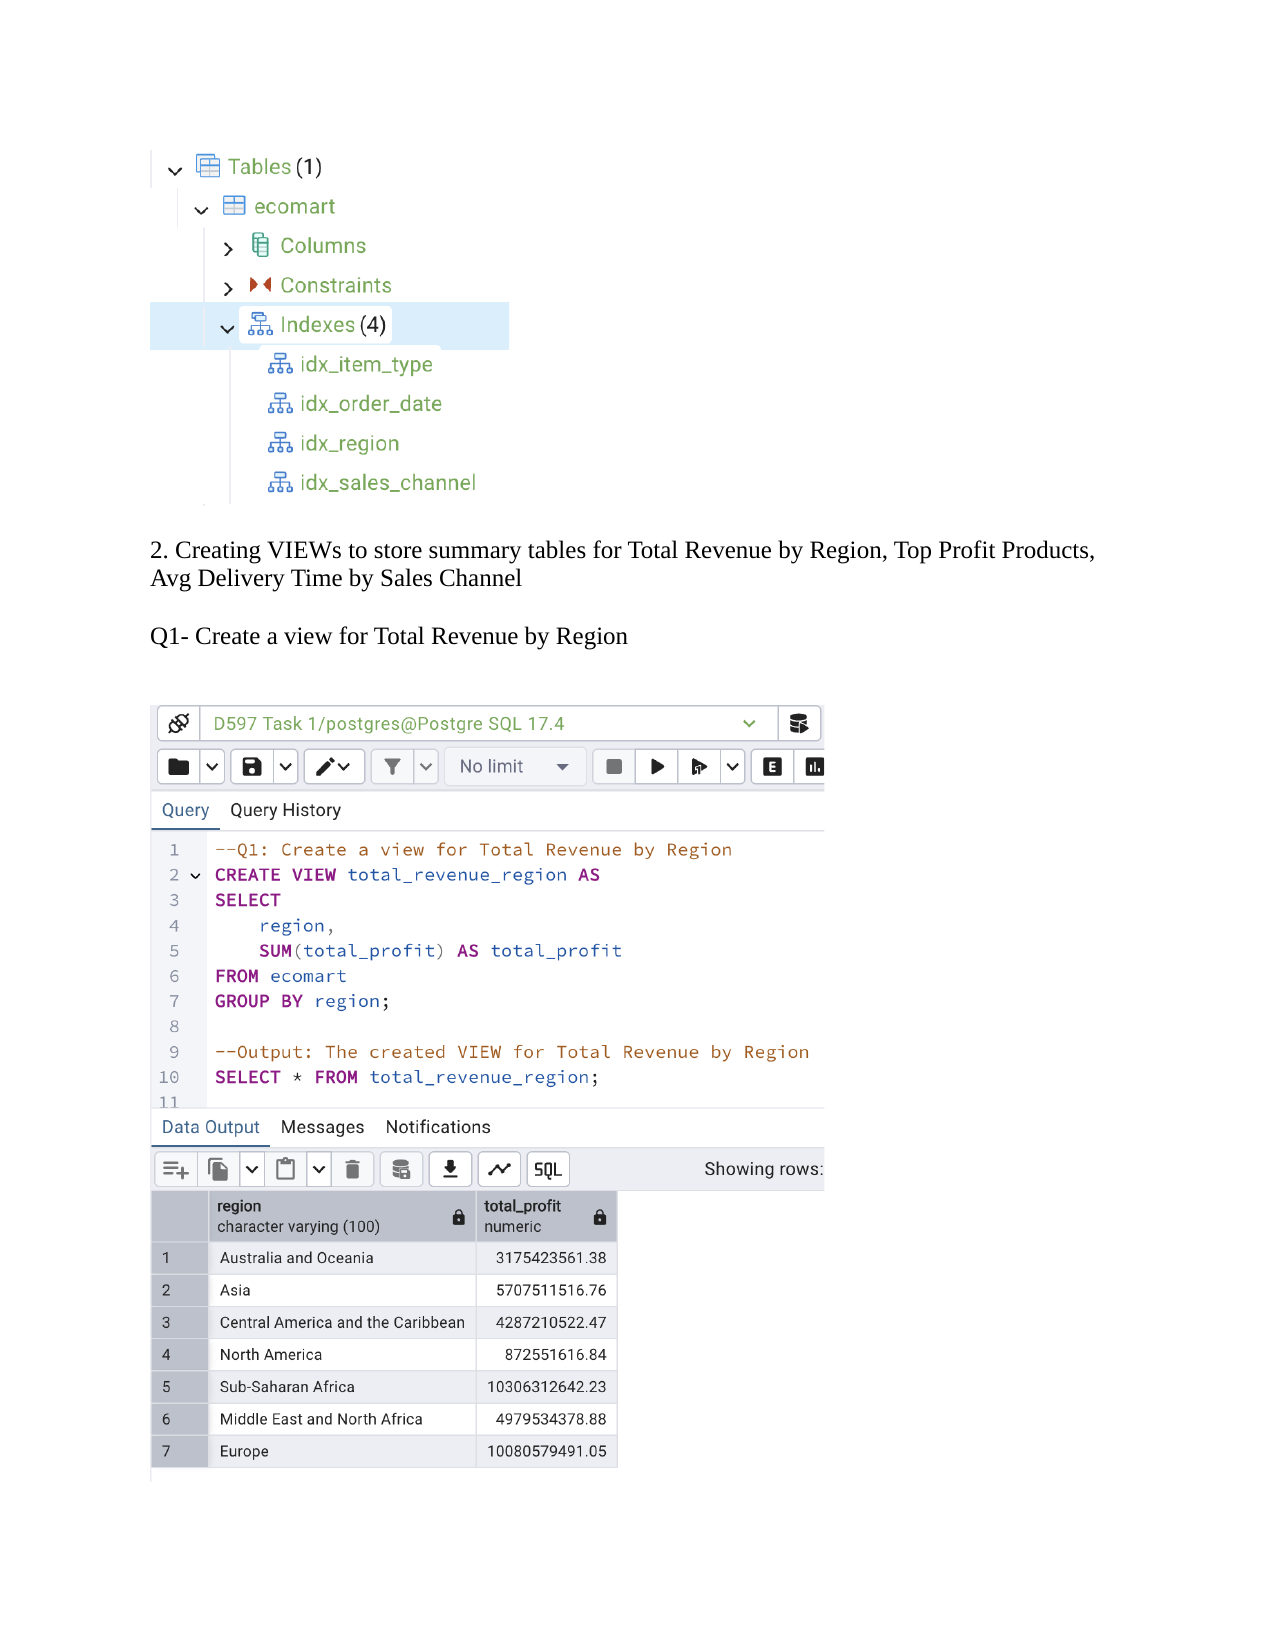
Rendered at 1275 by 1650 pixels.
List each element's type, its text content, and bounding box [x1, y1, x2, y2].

subtitle 2. Creating VIEWs to store summary tables for Total Revenue by Region, Top Profit Products, Avg Delivery Time by Sales Channel [150, 535, 1125, 592]
picture [150, 705, 825, 1482]
subtitle Q1- Create a view for Total Revenue by Region [150, 621, 1125, 650]
picture [150, 150, 510, 506]
